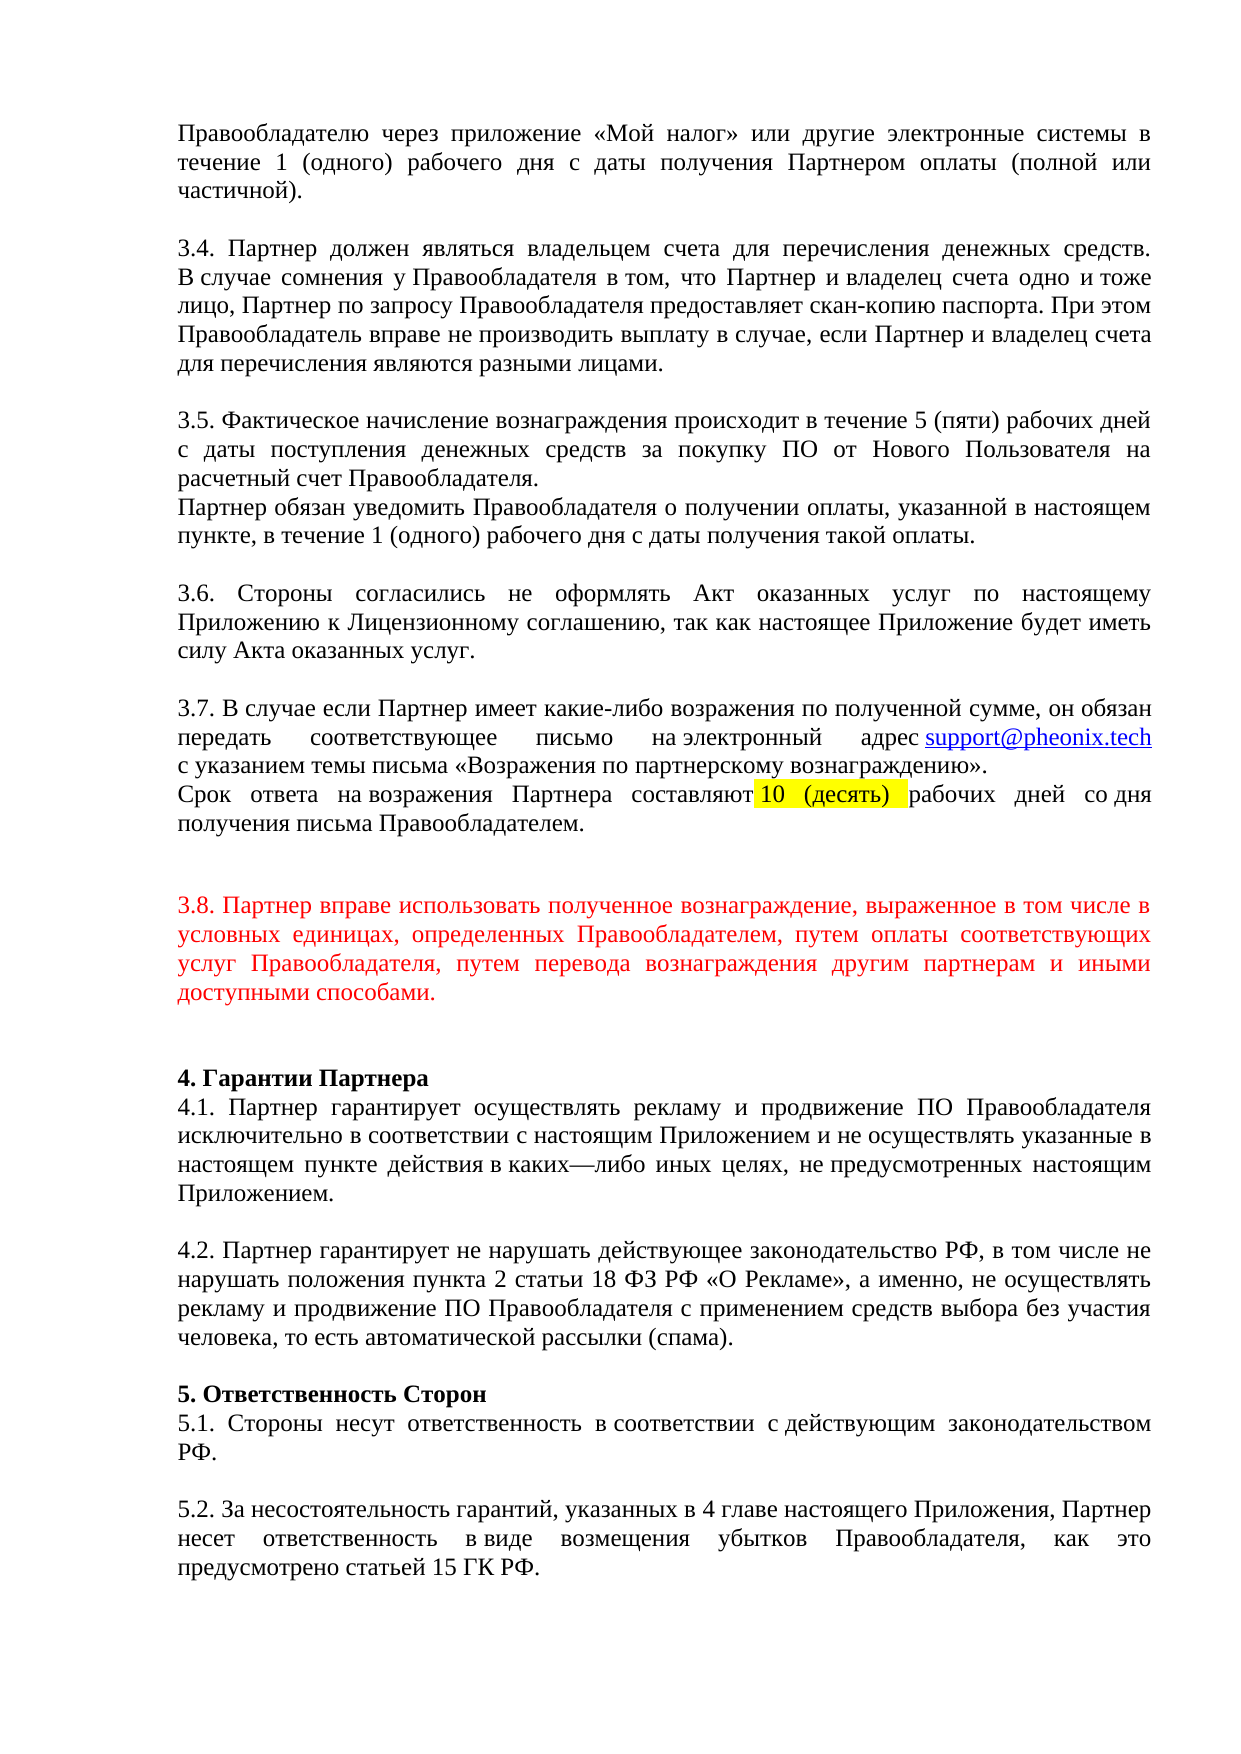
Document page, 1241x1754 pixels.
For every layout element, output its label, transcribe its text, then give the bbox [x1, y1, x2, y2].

text 3.5. Фактическое начисление вознаграждения происходит в течение 5 (пяти) рабочих дней с даты поступления денежных средств за покупку ПО от Нового Пользователя на расчетный счет Правообладателя. [177, 377, 1152, 492]
text 5.2. За несостоятельность гарантий, указанных в 4 главе настоящего Приложения, Партнер несет ответственность в виде возмещения убытков Правообладателя, как это предусмотрено статьей 15 ГК РФ. [177, 1466, 1152, 1581]
text 3.4. Партнер должен являться владельцем счета для перечисления денежных средств. В случае сомнения у Правообладателя в том, что Партнер и владелец счета одно и тоже лицо, Партнер по запросу Правообладателя предоставляет скан-копию паспорта. При этом Правообладатель вправе не производить выплату в случае, если Партнер и владелец счета для перечисления являются разными лицами. [177, 204, 1152, 377]
text 5. Ответственность Сторон [177, 1379, 1152, 1408]
text 5.1. Стороны несут ответственность в соответствии с действующим законодательством РФ. [177, 1408, 1152, 1466]
text 3.7. В случае если Партнер имеет какие-либо возражения по полученной сумме, он обязан передать соответствующее письмо на электронный адрес support@pheonix.tech с указанием темы письма «Возражения по партнерскому вознаграждению». [177, 664, 1152, 779]
text 4.2. Партнер гарантирует не нарушать действующее законодательство РФ, в том числе не нарушать положения пункта 2 статьи 18 ФЗ РФ «О Рекламе», а именно, не осуществлять рекламу и продвижение ПО Правообладателя с применением средств выбора без участия человека, то есть автоматической рассылки (спама). [177, 1236, 1152, 1351]
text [177, 118, 1152, 204]
text 3.8. Партнер вправе использовать полученное вознаграждение, выраженное в том числе в условных единицах, определенных Правообладателем, путем оплаты соответствующих услуг Правообладателя, путем перевода вознаграждения другим партнерам и иными доступными способами. [177, 891, 1152, 1006]
text Партнер обязан уведомить Правообладателя о получении оплаты, указанной в настоящем пункте, в течение 1 (одного) рабочего дня с даты получения такой оплаты. [177, 492, 1152, 549]
text 4. Гарантии Партнера [177, 1063, 1152, 1092]
text Срок ответа на возражения Партнера составляют 10 (десять) рабочих дней со дня получения письма Правообладателем. [177, 779, 1152, 837]
text 4.1. Партнер гарантирует осуществлять рекламу и продвижение ПО Правообладателя исключительно в соответствии с настоящим Приложением и не осуществлять указанные в настоящем пункте действия в каких—либо иных целях, не предусмотренных настоящим Приложением. [177, 1092, 1152, 1207]
text 3.6. Стороны согласились не оформлять Акт оказанных услуг по настоящему Приложению к Лицензионному соглашению, так как настоящее Приложение будет иметь силу Акта оказанных услуг. [177, 549, 1152, 664]
